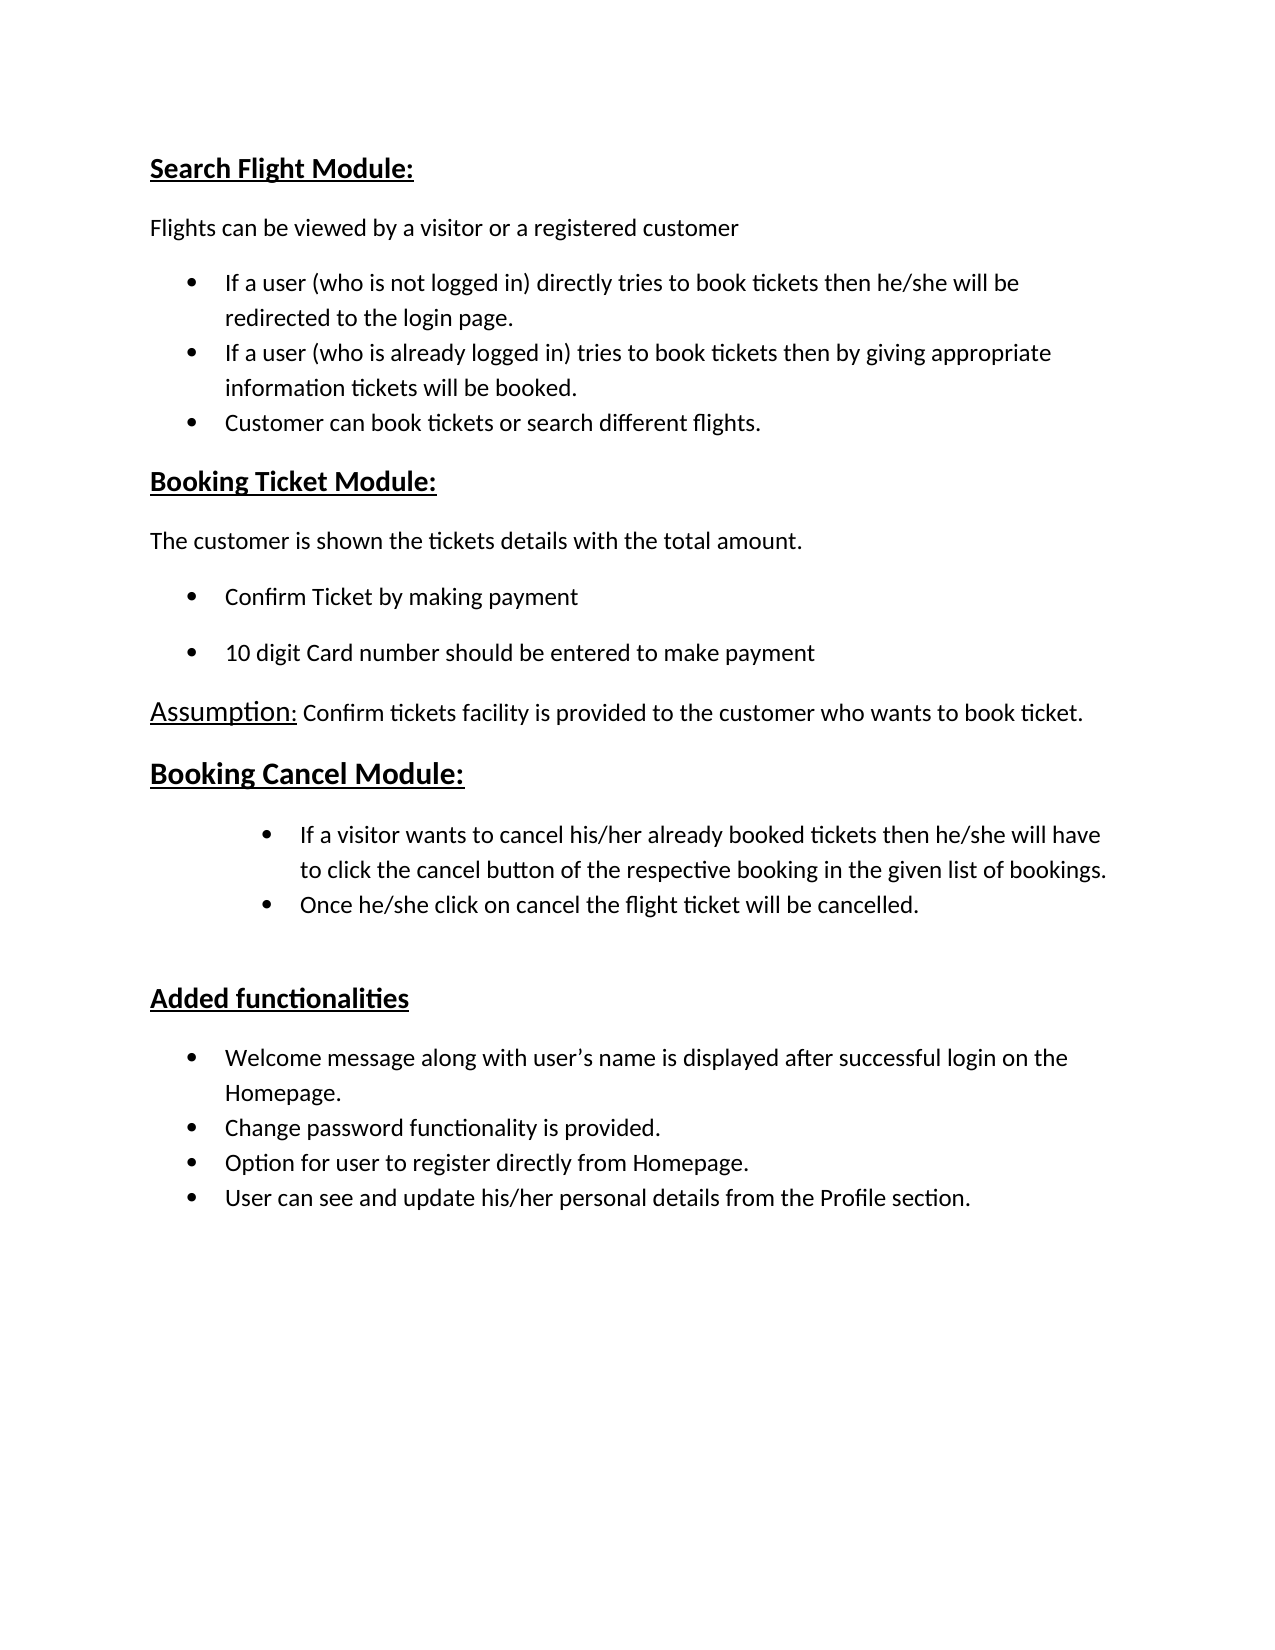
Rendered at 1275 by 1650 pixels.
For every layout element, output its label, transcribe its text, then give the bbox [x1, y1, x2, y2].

list Customer can book tickets or search different flights. [187, 408, 1125, 438]
list Once he/she click on cancel the flight ticket will be cancelled. [262, 889, 1125, 919]
text Assumption: Confirm tickets facility is provided to the customer who wants to book ticket. [150, 693, 1125, 728]
list Welcome message along with user’s name is displayed after successful login on the Homepage. [187, 1042, 1125, 1107]
text Flights can be viewed by a visitor or a registered customer [150, 212, 1125, 242]
text Search Flight Module: [150, 150, 1125, 186]
list If a visitor wants to cancel his/her already booked tickets then he/she will have to click the cancel button of the respective booking in the given list of bookings. [262, 819, 1125, 884]
text Booking Cancel Module: [150, 754, 1125, 793]
list 10 digit Card number should be entered to make payment [187, 637, 1125, 667]
text Added functionalities [150, 980, 1125, 1016]
text Booking Ticket Module: [150, 463, 1125, 499]
text The customer is shown the tickets details with the total amount. [150, 525, 1125, 556]
list If a user (who is already logged in) tries to book tickets then by giving appropriate information tickets will be booked. [187, 338, 1125, 403]
list If a user (who is not logged in) directly tries to book tickets then he/she will be redirected to the login page. [187, 268, 1125, 333]
list Change password functionality is provided. [187, 1112, 1125, 1142]
list User can see and update his/her personal details from the Profile section. [187, 1182, 1125, 1212]
list Option for user to register directly from Homepage. [187, 1147, 1125, 1177]
list Confirm Ticket by making payment [187, 581, 1125, 612]
